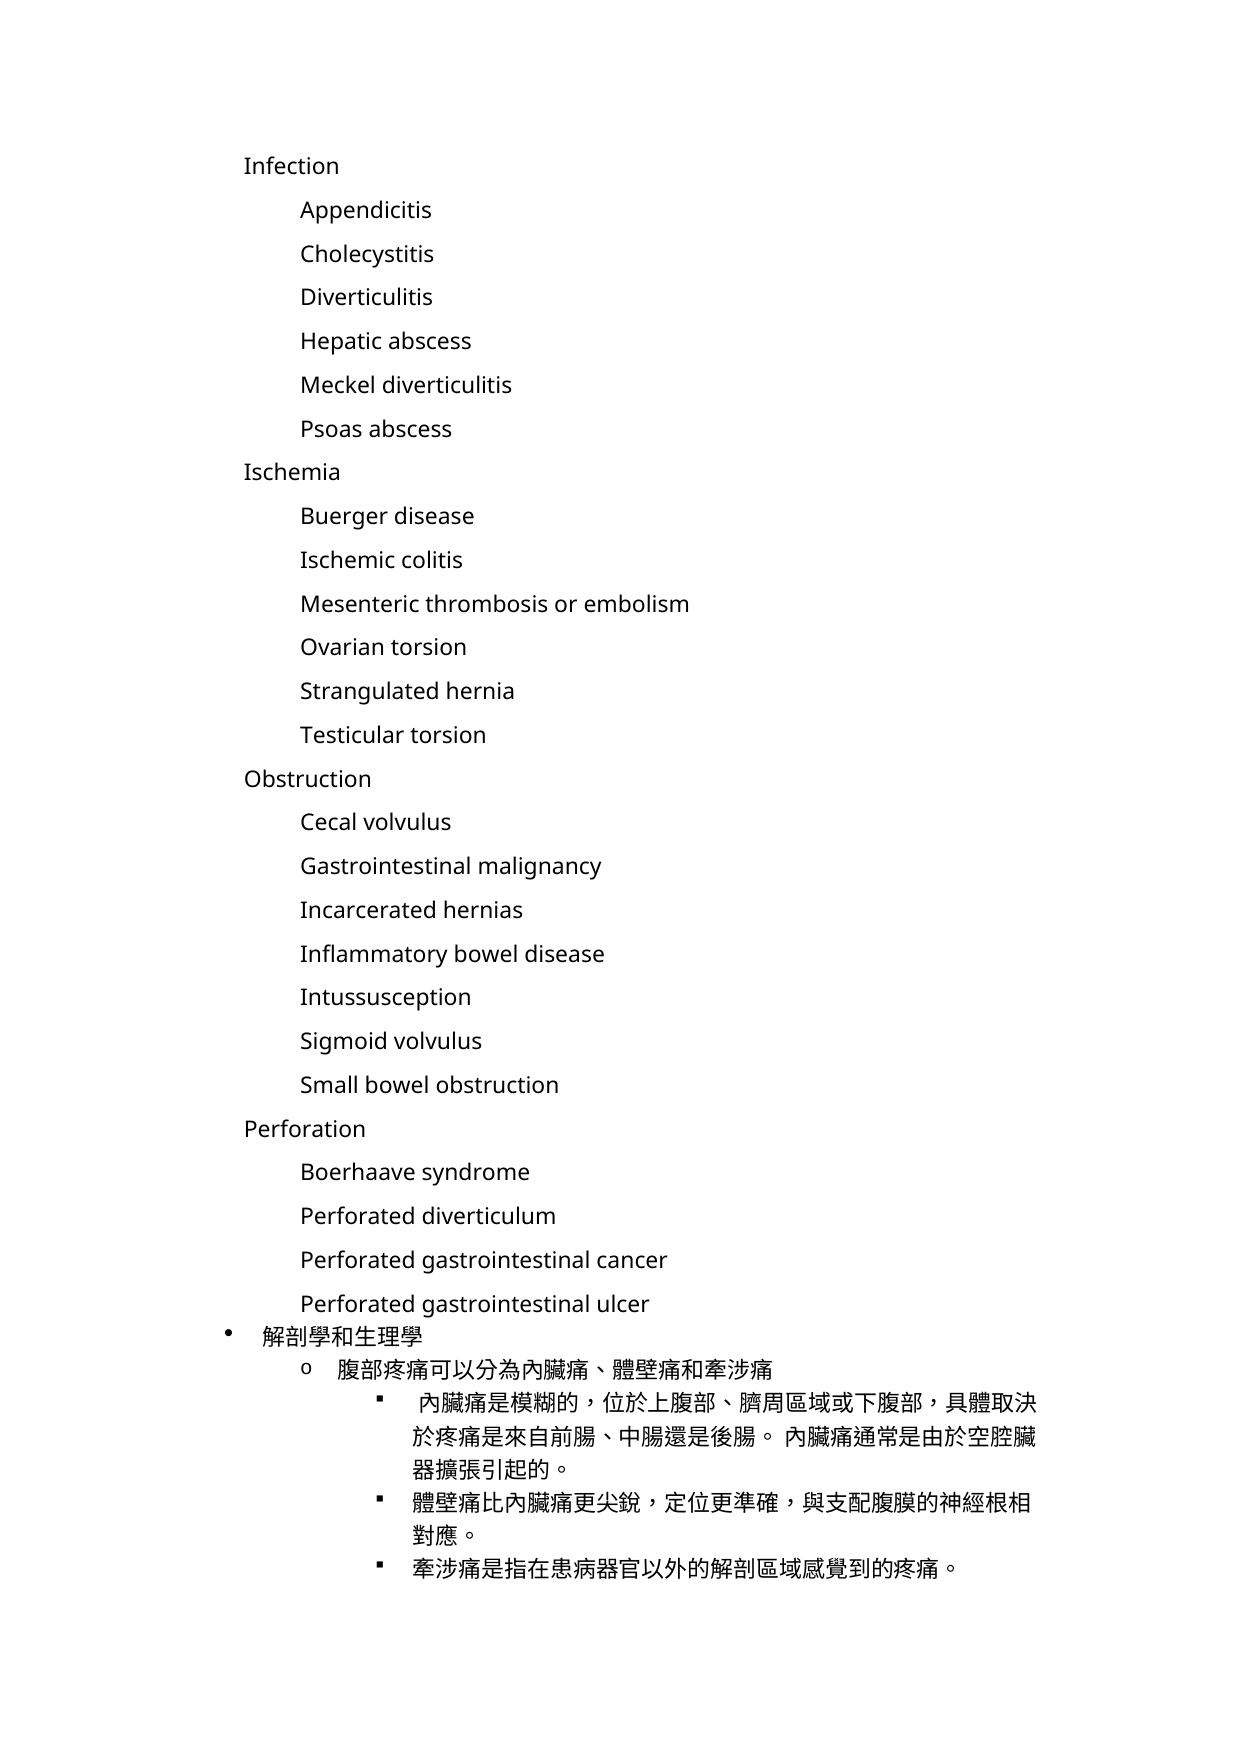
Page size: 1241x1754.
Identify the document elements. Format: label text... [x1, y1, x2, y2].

text Ovarian torsion [300, 631, 1053, 662]
text Inflammatory bowel disease [300, 937, 1053, 969]
list 解剖學和生理學 [225, 1319, 1053, 1352]
list 牽涉痛是指在患病器官以外的解剖區域感覺到的疼痛。 [375, 1551, 1053, 1584]
text Perforation [244, 1112, 1053, 1144]
text Ischemic colitis [300, 544, 1053, 575]
text Small bowel obstruction [300, 1069, 1053, 1100]
text Sigmoid volvulus [300, 1025, 1053, 1056]
text Boerhaave syndrome [300, 1156, 1053, 1187]
text Testicular torsion [300, 719, 1053, 750]
text Perforated diverticulum [300, 1200, 1053, 1231]
text Ischemia [244, 456, 1053, 487]
list 腹部疼痛可以分為內臟痛、體壁痛和牽涉痛 [300, 1352, 1053, 1385]
text Obstruction [244, 762, 1053, 794]
text Gastrointestinal malignancy [300, 850, 1053, 881]
text Appendicitis [300, 194, 1053, 225]
text Mesenteric thrombosis or embolism [300, 587, 1053, 619]
text Intussusception [300, 981, 1053, 1012]
text Cholecystitis [300, 237, 1053, 269]
text Perforated gastrointestinal ulcer [300, 1287, 1053, 1319]
text Buerger disease [300, 500, 1053, 531]
text Cecal volvulus [300, 806, 1053, 837]
text Perforated gastrointestinal cancer [300, 1244, 1053, 1275]
text Hepatic abscess [300, 325, 1053, 356]
text Psoas abscess [300, 412, 1053, 444]
text Strangulated hernia [300, 675, 1053, 706]
text Meckel diverticulitis [300, 369, 1053, 400]
text Incarcerated hernias [300, 894, 1053, 925]
list 內臟痛是模糊的，位於上腹部、臍周區域或下腹部，具體取決於疼痛是來自前腸、中腸還是後腸。 內臟痛通常是由於空腔臟器擴張引起的。 [375, 1385, 1053, 1485]
text Diverticulitis [300, 281, 1053, 312]
list 體壁痛比內臟痛更尖銳，定位更準確，與支配腹膜的神經根相對應。 [375, 1485, 1053, 1551]
text Infection [244, 150, 1053, 181]
